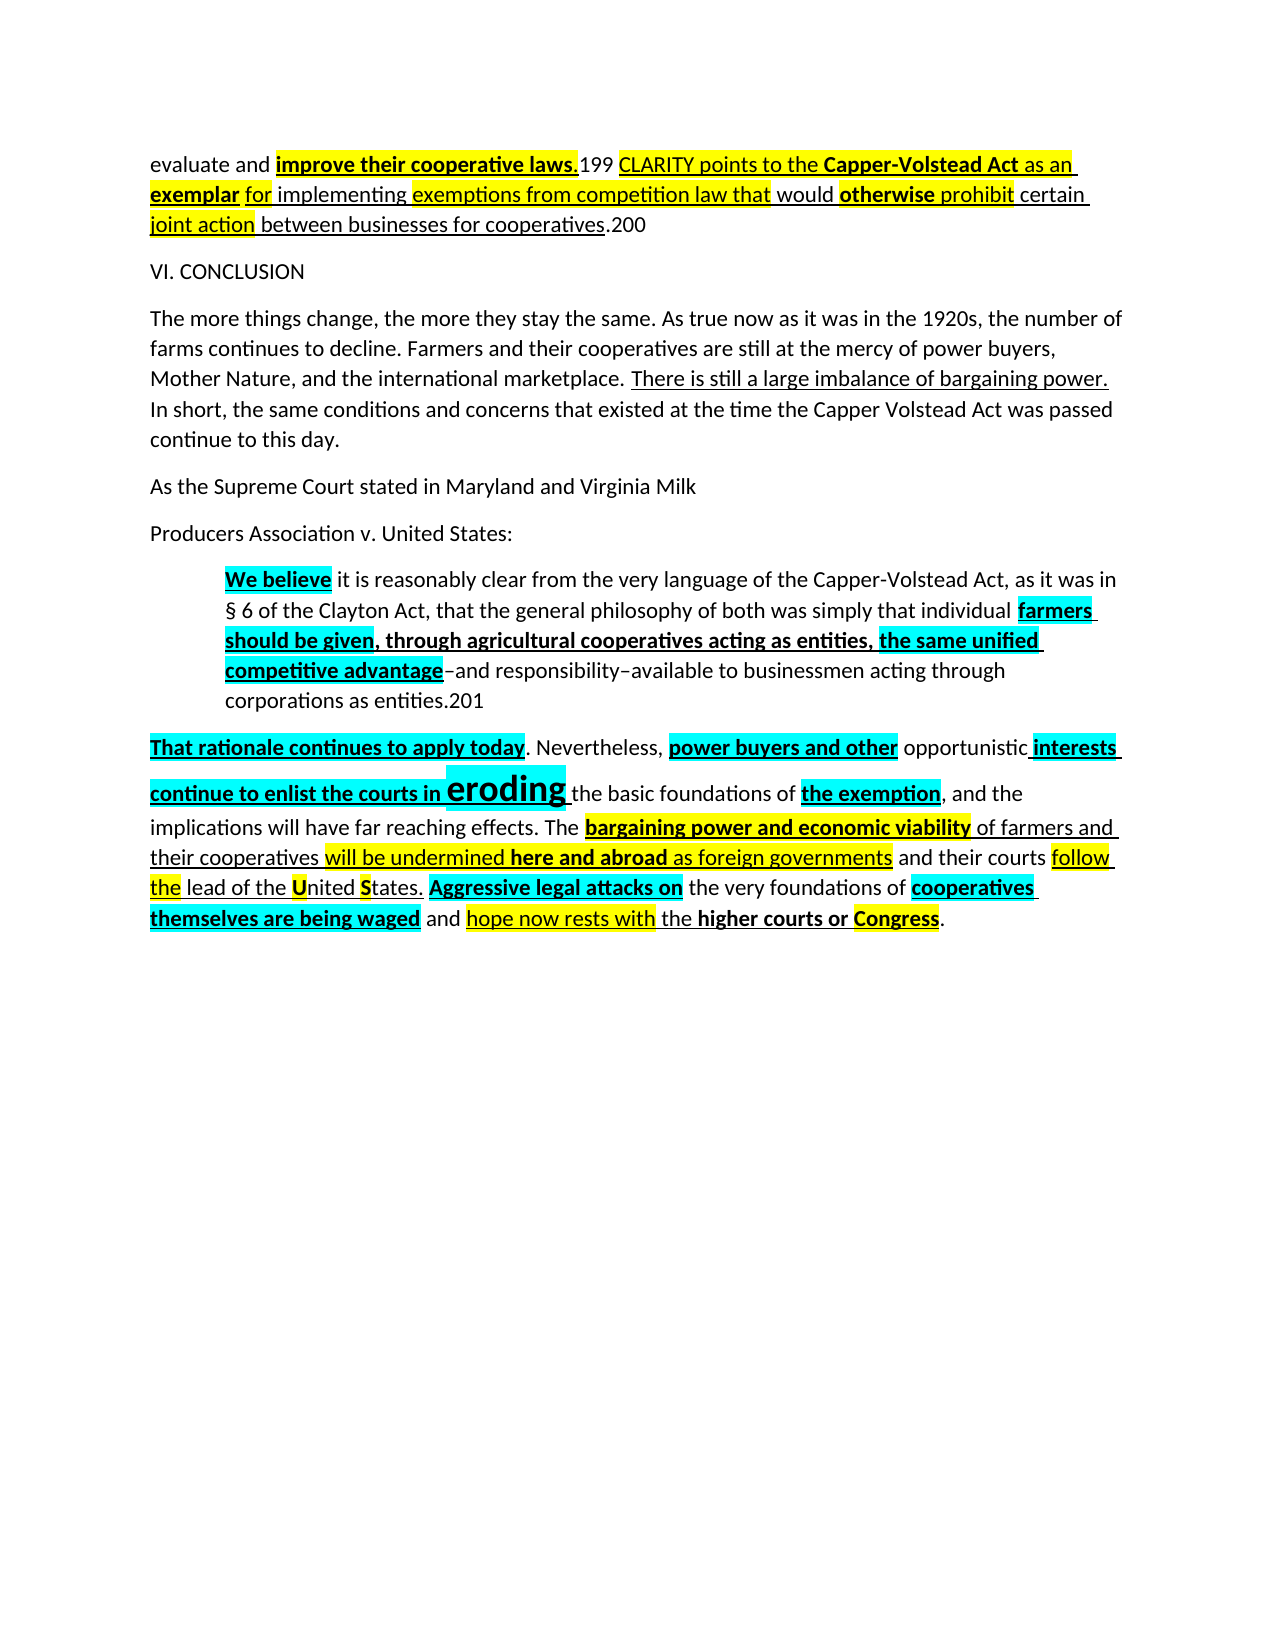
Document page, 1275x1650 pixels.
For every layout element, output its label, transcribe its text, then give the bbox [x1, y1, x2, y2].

text That rationale continues to apply today. Nevertheless, power buyers and other opportunistic interests continue to enlist the courts in eroding the basic foundations of the exemption, and the implications will have far reaching effects. The bargaining power and economic viability of farmers and their cooperatives will be undermined here and abroad as foreign governments and their courts follow the lead of the United States. Aggressive legal attacks on the very foundations of cooperatives themselves are being waged and hope now rests with the higher courts or Congress. [150, 733, 1125, 932]
text VI. CONCLUSION [150, 257, 1125, 285]
text Producers Association v. United States: [150, 519, 1125, 547]
text We believe it is reasonably clear from the very language of the Capper-Volstead Act, as it was in § 6 of the Clayton Act, that the general philosophy of both was simply that individual farmers should be given, through agricultural cooperatives acting as entities, the same unified competitive advantage–and responsibility–available to businessmen acting through corporations as entities.201 [225, 566, 1125, 714]
text As the Supreme Court stated in Maryland and Virginia Milk [150, 472, 1125, 500]
text The more things change, the more they stay the same. As true now as it was in the 1920s, the number of farms continues to decline. Farmers and their cooperatives are still at the mercy of power buyers, Mother Nature, and the international marketplace. There is still a large imbalance of bargaining power. In short, the same conditions and concerns that existed at the time the Capper Volstead Act was passed continue to this day. [150, 304, 1125, 453]
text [150, 150, 1125, 238]
